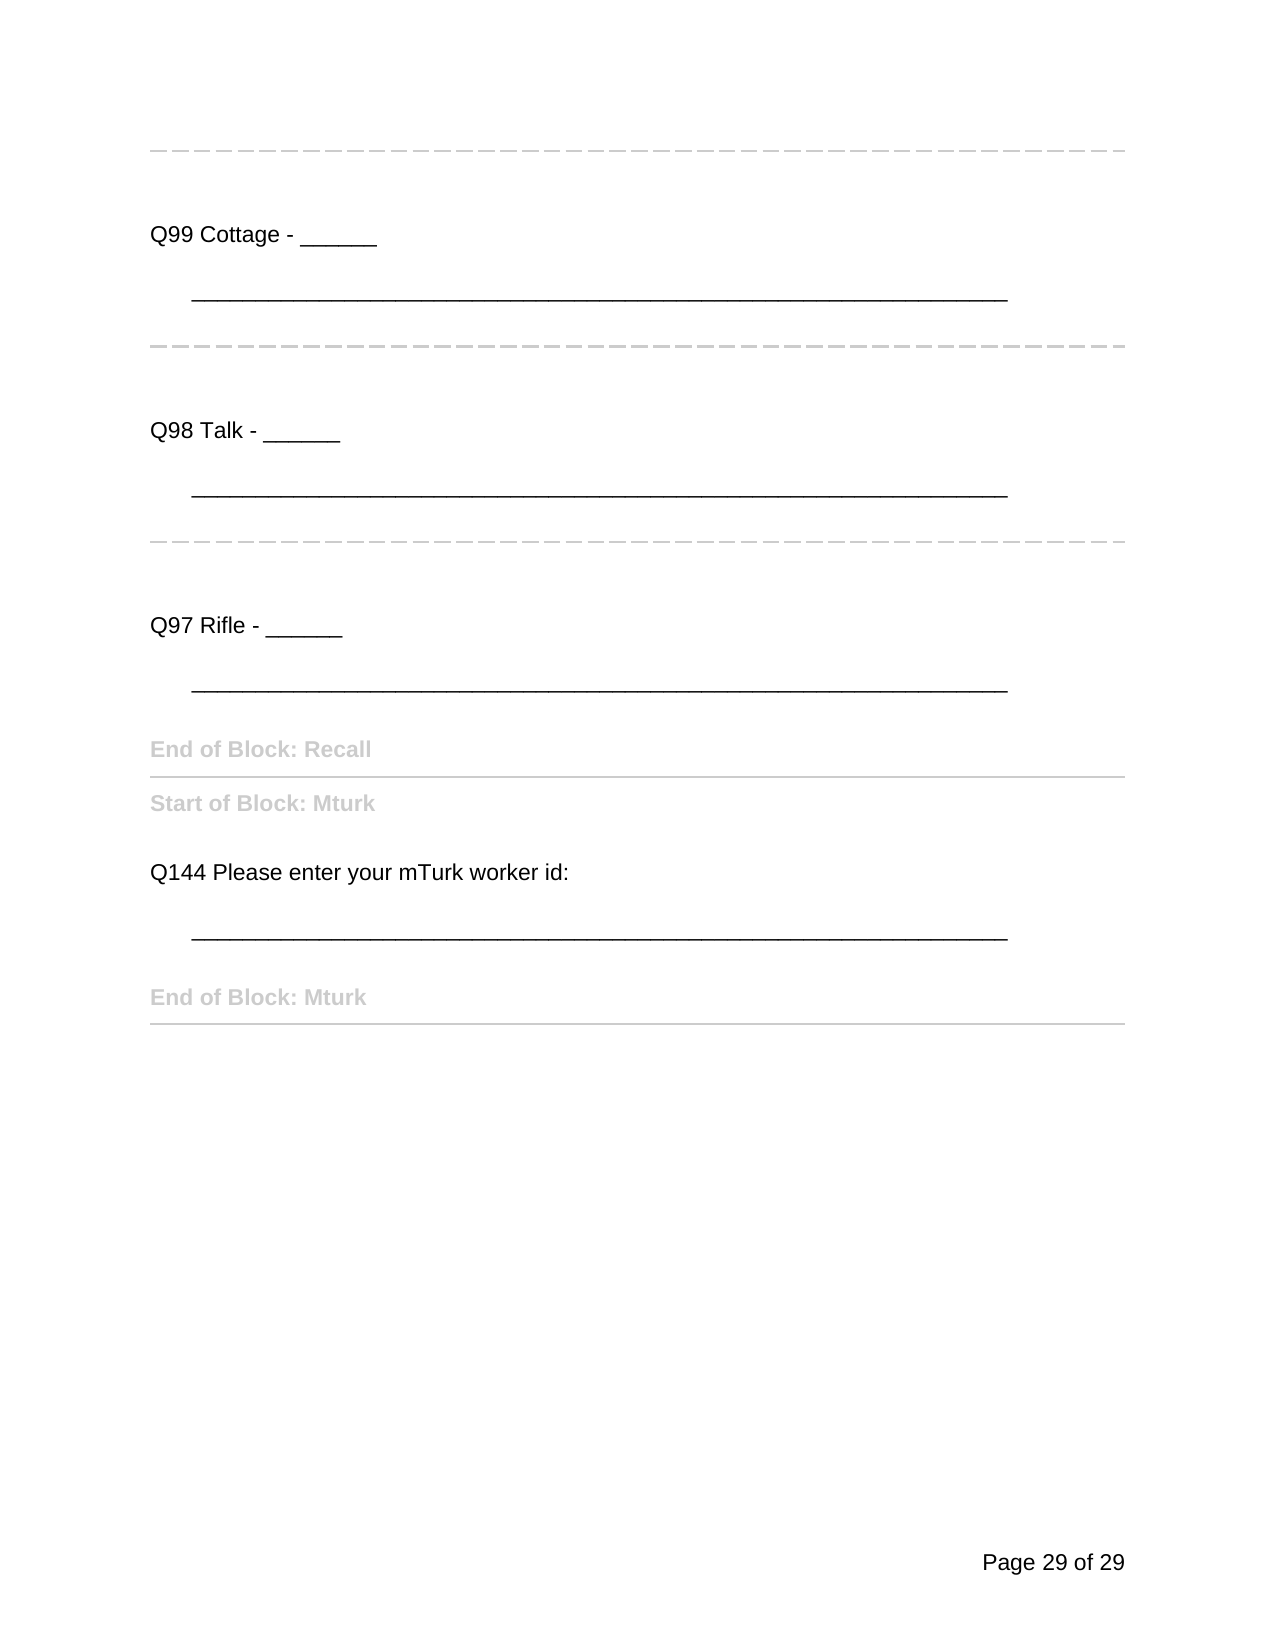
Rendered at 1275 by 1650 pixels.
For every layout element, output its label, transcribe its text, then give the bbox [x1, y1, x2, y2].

text Start of Block: Mturk [150, 790, 1125, 817]
text Q99 Cottage - ______ [150, 221, 1125, 247]
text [150, 276, 1125, 303]
text Q144 Please enter your mTurk worker id: [150, 859, 1125, 886]
text Q97 Rifle - ______ [150, 612, 1125, 638]
text ________________________________________________________________ [150, 914, 1125, 941]
text ________________________________________________________________ [150, 667, 1125, 693]
text Q98 Talk - ______ [150, 417, 1125, 443]
text End of Block: Recall [150, 736, 1125, 763]
text End of Block: Mturk [150, 984, 1125, 1010]
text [150, 472, 1125, 498]
